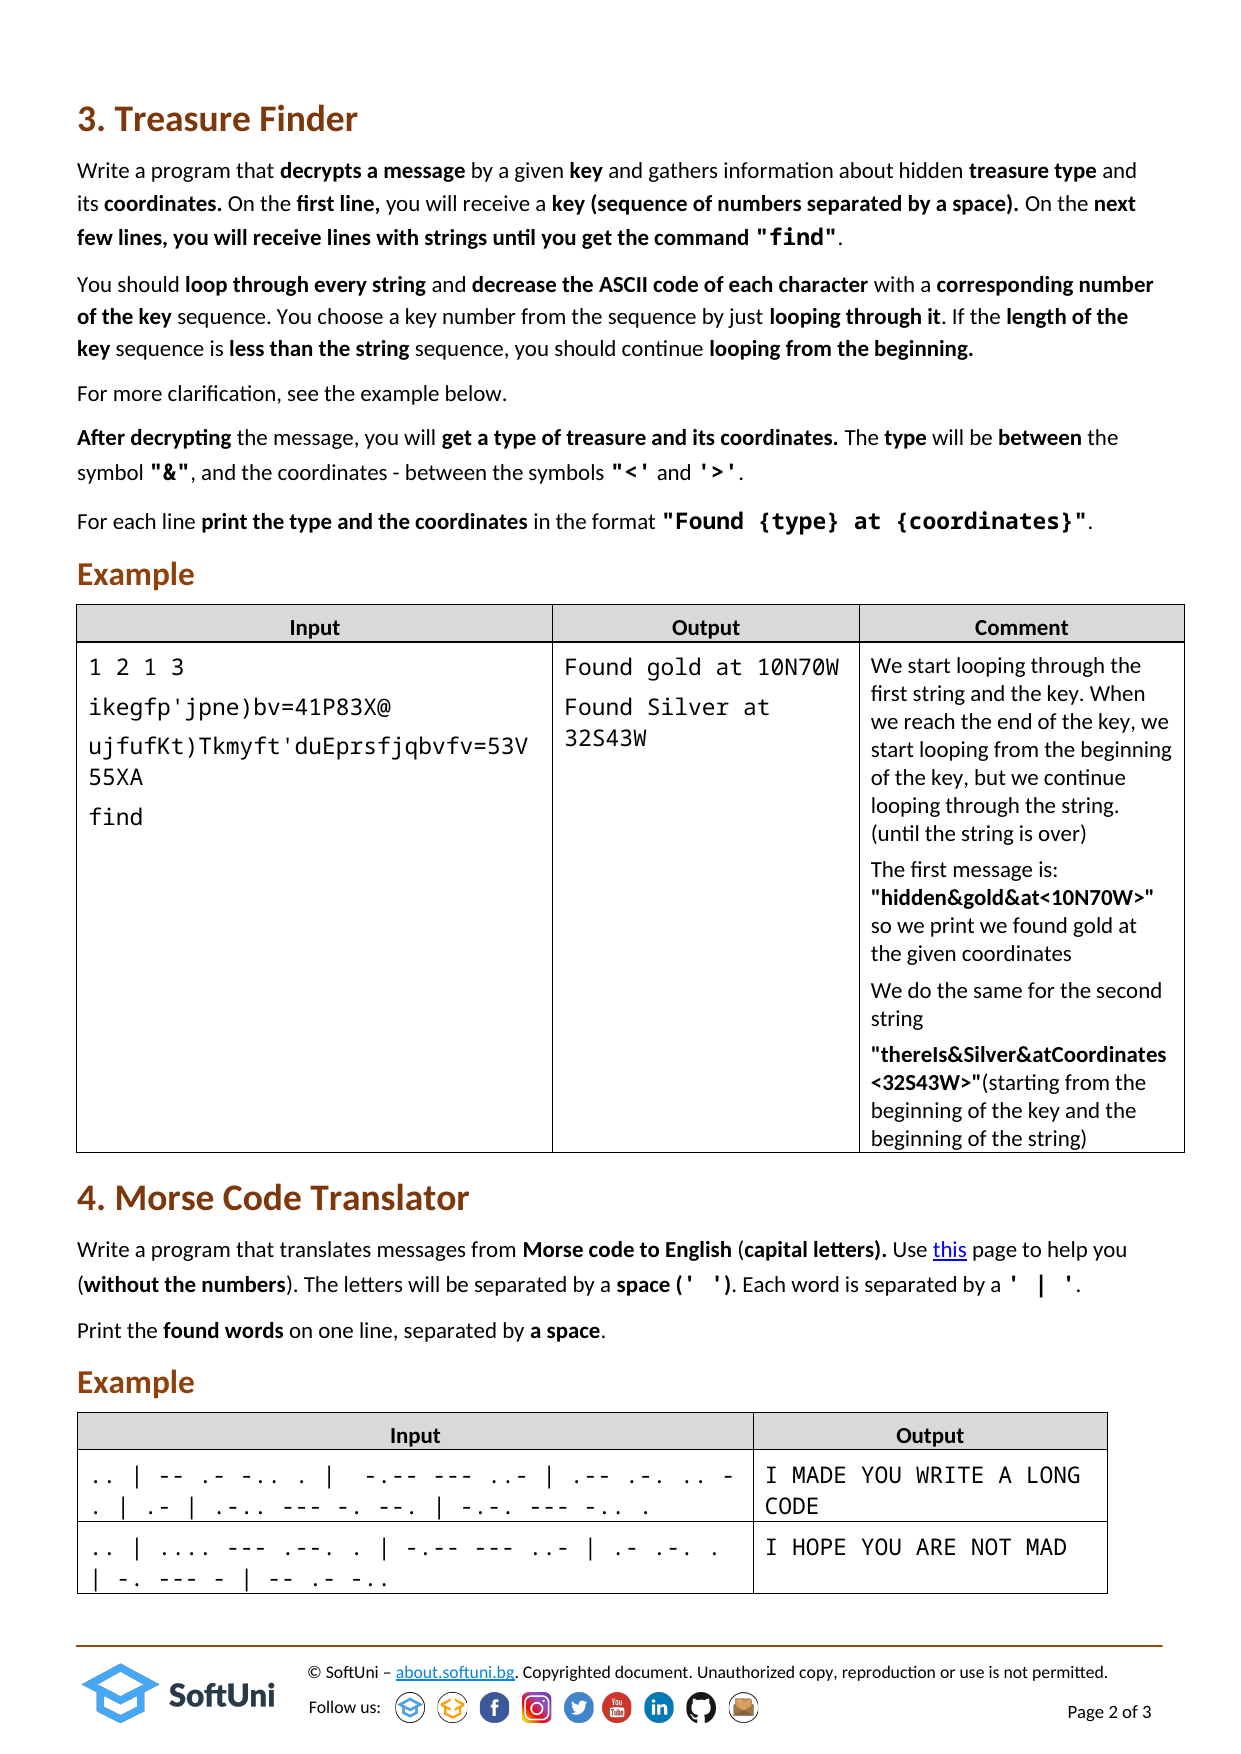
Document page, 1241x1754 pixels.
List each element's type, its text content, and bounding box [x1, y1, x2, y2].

table_header Output [553, 605, 859, 641]
picture [665, 1714, 674, 1723]
picture [602, 1692, 632, 1723]
table_cell .. | .... --- .--. . | -.-- --- ..- | .- .-. . | -. --- - | -- .- -.. [78, 1522, 753, 1593]
picture [686, 1692, 716, 1723]
picture [75, 1658, 281, 1729]
subtitle Example [77, 553, 1163, 594]
subtitle Example [77, 1361, 1163, 1402]
table_header Input [77, 605, 552, 641]
text Print the found words on one line, separated by a space. [77, 1316, 1163, 1344]
picture [522, 1692, 552, 1723]
text You should loop through every string and decrease the ASCII code of each character with a corresponding number of the key sequence. You choose a key number from the sequence by just looping through it. If the length of the key sequence is less than the string sequence, you should continue looping from the beginning. [77, 270, 1163, 362]
table_header Output [754, 1413, 1107, 1449]
picture [644, 1692, 653, 1701]
subtitle Morse Code Translator [77, 1174, 1163, 1220]
table_header Input [78, 1413, 753, 1449]
text For more clarification, see the example below. [77, 379, 1163, 407]
picture [479, 1692, 510, 1723]
text Write a program that translates messages from Morse code to English (capital letters). Use this page to help you (without the numbers). The letters will be separated by a space (' '). Each word is separated by a ' | '. [77, 1235, 1163, 1299]
text After decrypting the message, you will get a type of treasure and its coordinates. The type will be between the symbol "&", and the coordinates - between the symbols "<' and '>'. [77, 423, 1163, 487]
table_cell I MADE YOU WRITE A LONG CODE [754, 1450, 1107, 1521]
picture [564, 1692, 594, 1723]
picture [728, 1692, 759, 1723]
text Write a program that decrypts a message by a given key and gathers information about hidden treasure type and its coordinates. On the first line, you will receive a key (sequence of numbers separated by a space). On the next few lines, you will receive lines with strings until you get the command "find". [77, 156, 1163, 253]
picture [437, 1692, 468, 1723]
picture [658, 1705, 667, 1714]
picture [644, 1714, 653, 1723]
table_header Comment [860, 605, 1184, 641]
table_cell I HOPE YOU ARE NOT MAD [754, 1522, 1107, 1593]
table_cell Found gold at 10N70W Found Silver at 32S43W [553, 643, 859, 1152]
picture [395, 1692, 425, 1723]
text For each line print the type and the coordinates in the format "Found {type} at {coordinates}". [77, 505, 1163, 536]
table_cell We start looping through the first string and the key. When we reach the end of the key, we start looping from the beginning of the key, but we continue looping through the string. (until the string is over) The first message is: "hidden&gold&at<10N70W>" so we print we found gold at the given coordinates We do the same for the second string "thereIs&Silver&atCoordinates<32S43W>"(starting from the beginning of the key and the beginning of the string) [860, 643, 1184, 1152]
picture [665, 1692, 674, 1701]
subtitle Treasure Finder [77, 95, 1163, 141]
table_cell .. | -- .- -.. . | -.-- --- ..- | .-- .-. .. - . | .- | .-.. --- -. --. | -.-. --- -.. . [78, 1450, 753, 1521]
table_cell 1 2 1 3 ikegfp'jpne)bv=41P83X@ ujfufKt)Tkmyft'duEprsfjqbvfv=53V55XA find [77, 643, 552, 1152]
